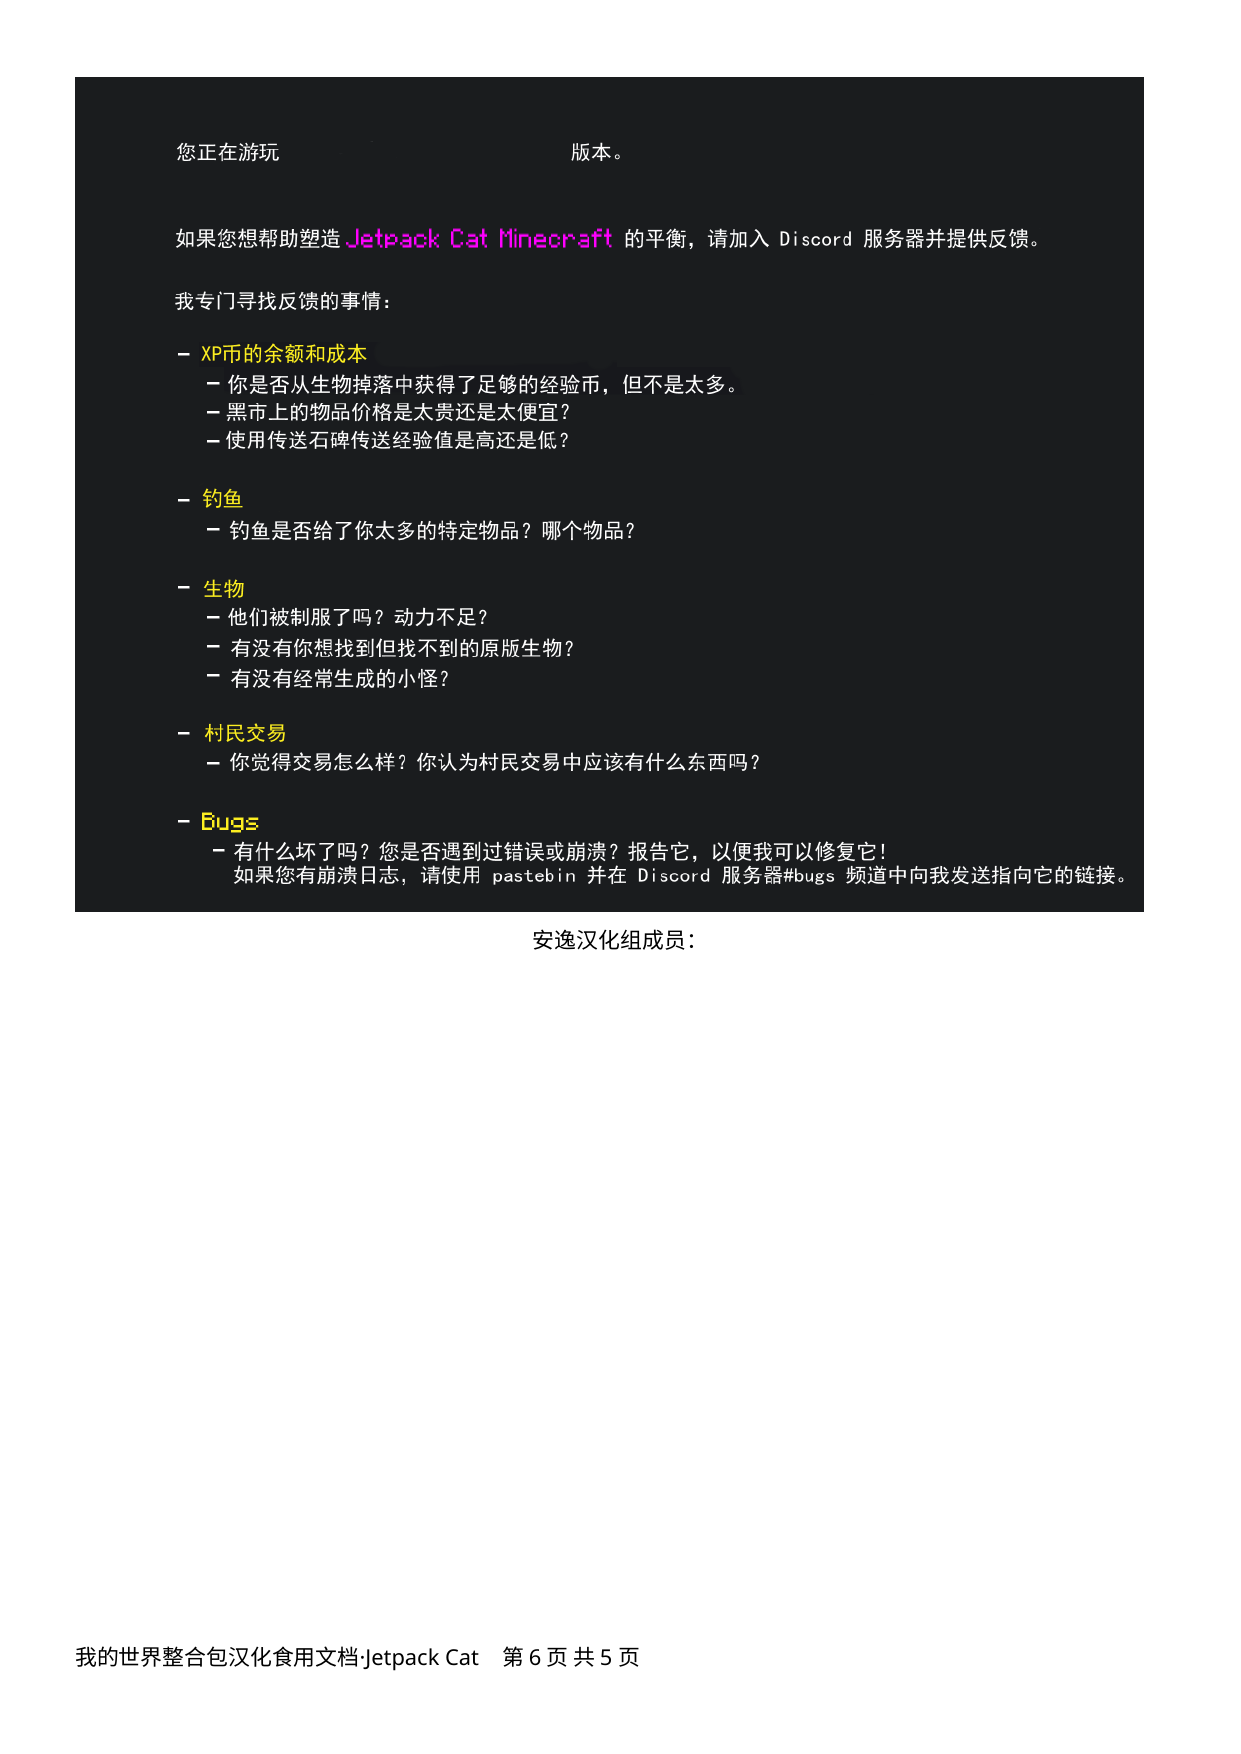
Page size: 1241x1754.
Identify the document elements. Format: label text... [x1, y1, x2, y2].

picture [75, 77, 1144, 912]
text 安逸汉化组成员： [75, 922, 1165, 955]
